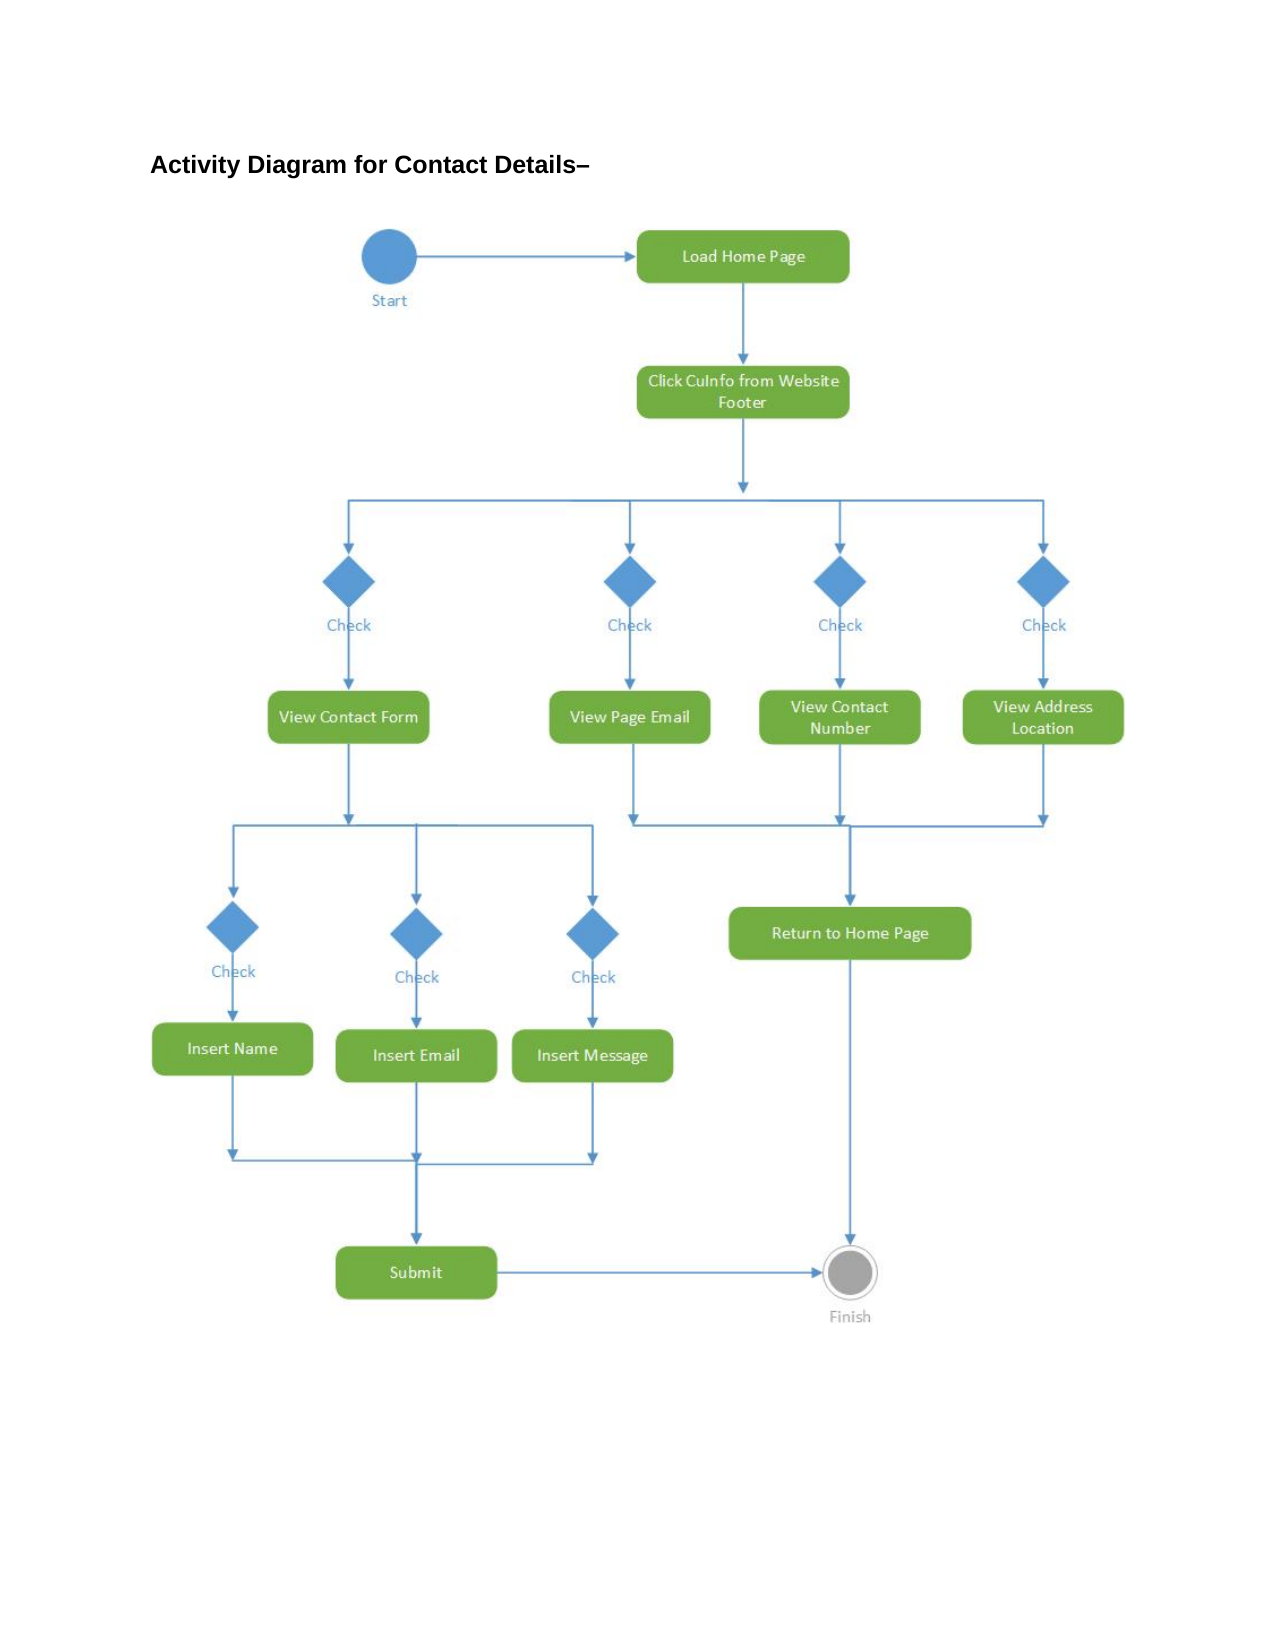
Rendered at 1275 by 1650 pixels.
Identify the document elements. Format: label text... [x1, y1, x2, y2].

picture [150, 228, 1125, 1337]
text Activity Diagram for Contact Details– [150, 150, 1125, 179]
